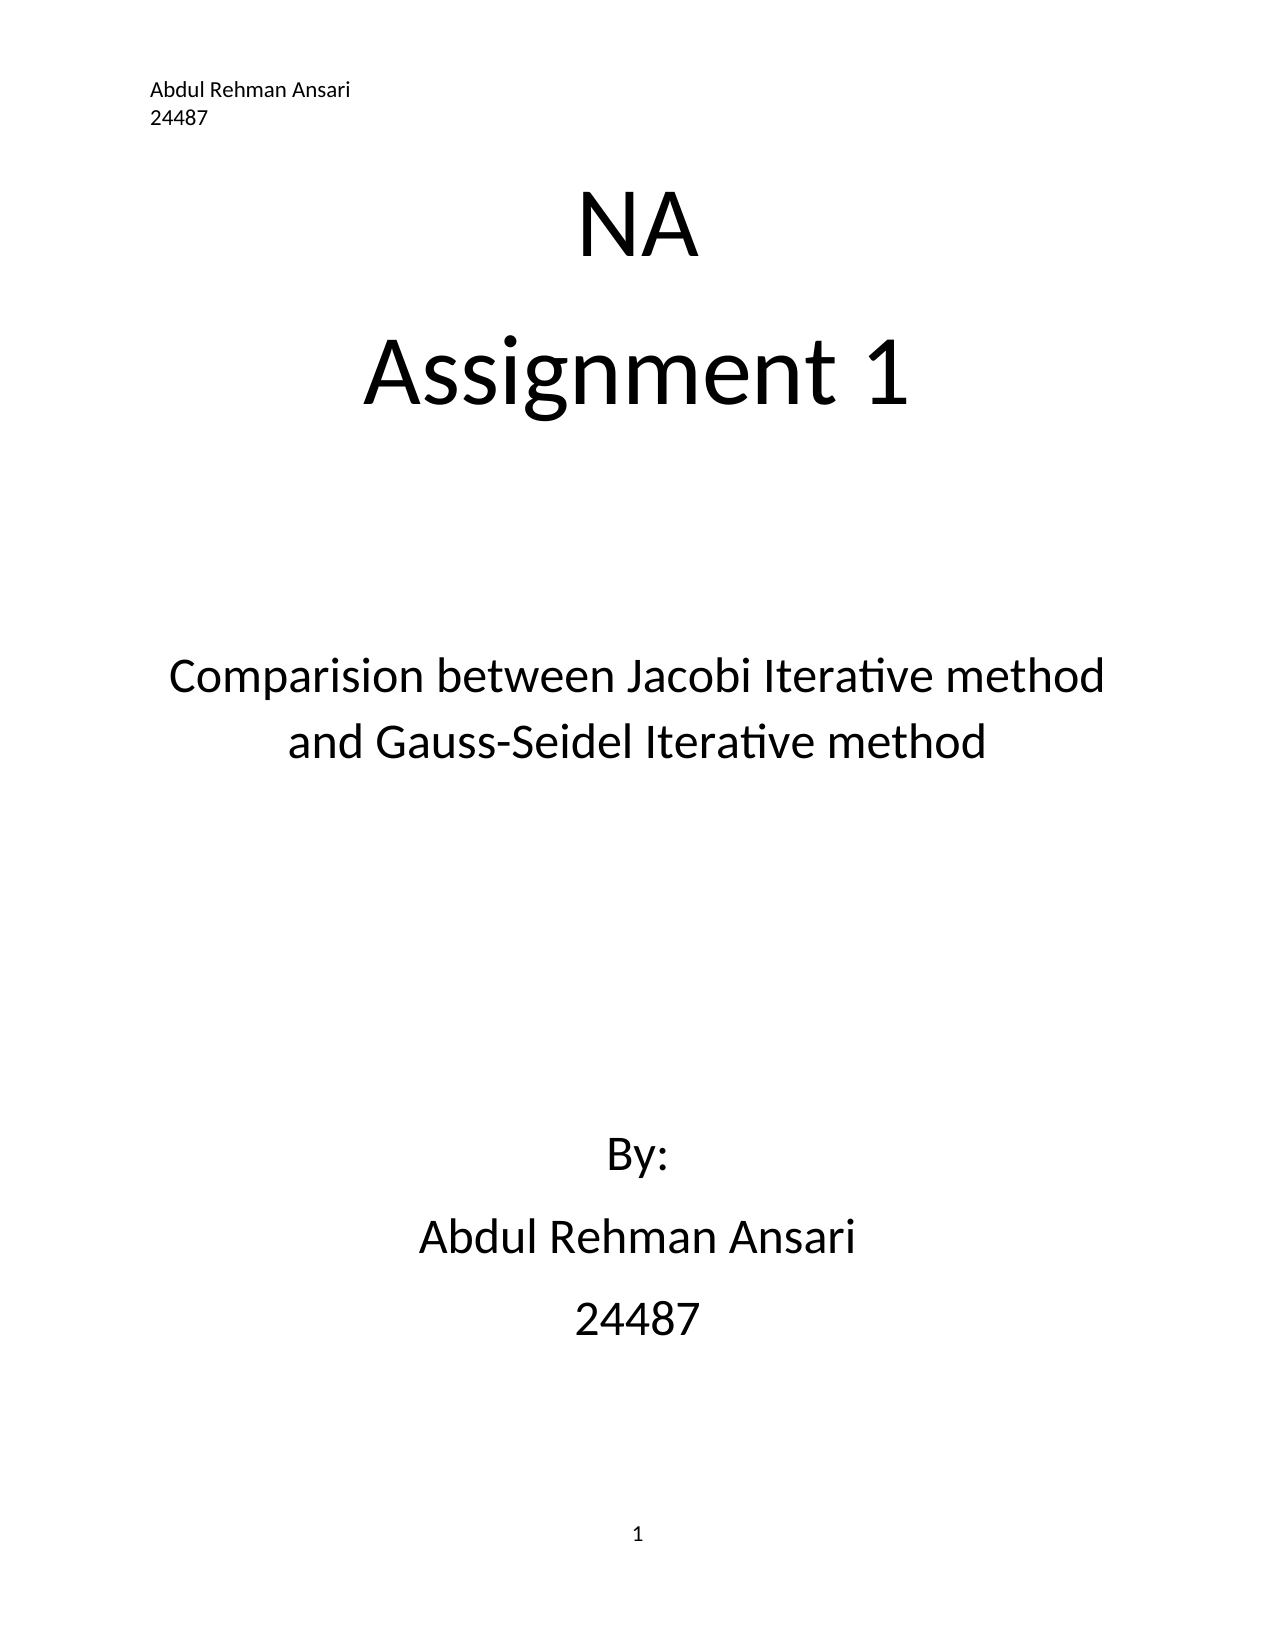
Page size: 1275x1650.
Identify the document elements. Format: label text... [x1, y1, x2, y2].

text 24487 [150, 1287, 1125, 1348]
text NA [150, 159, 1125, 281]
text Assignment 1 [150, 307, 1125, 460]
text Comparision between Jacobi Iterative method and Gauss-Seidel Iterative method [150, 644, 1125, 771]
text Abdul Rehman Ansari [150, 1204, 1125, 1266]
text By: [150, 1122, 1125, 1183]
